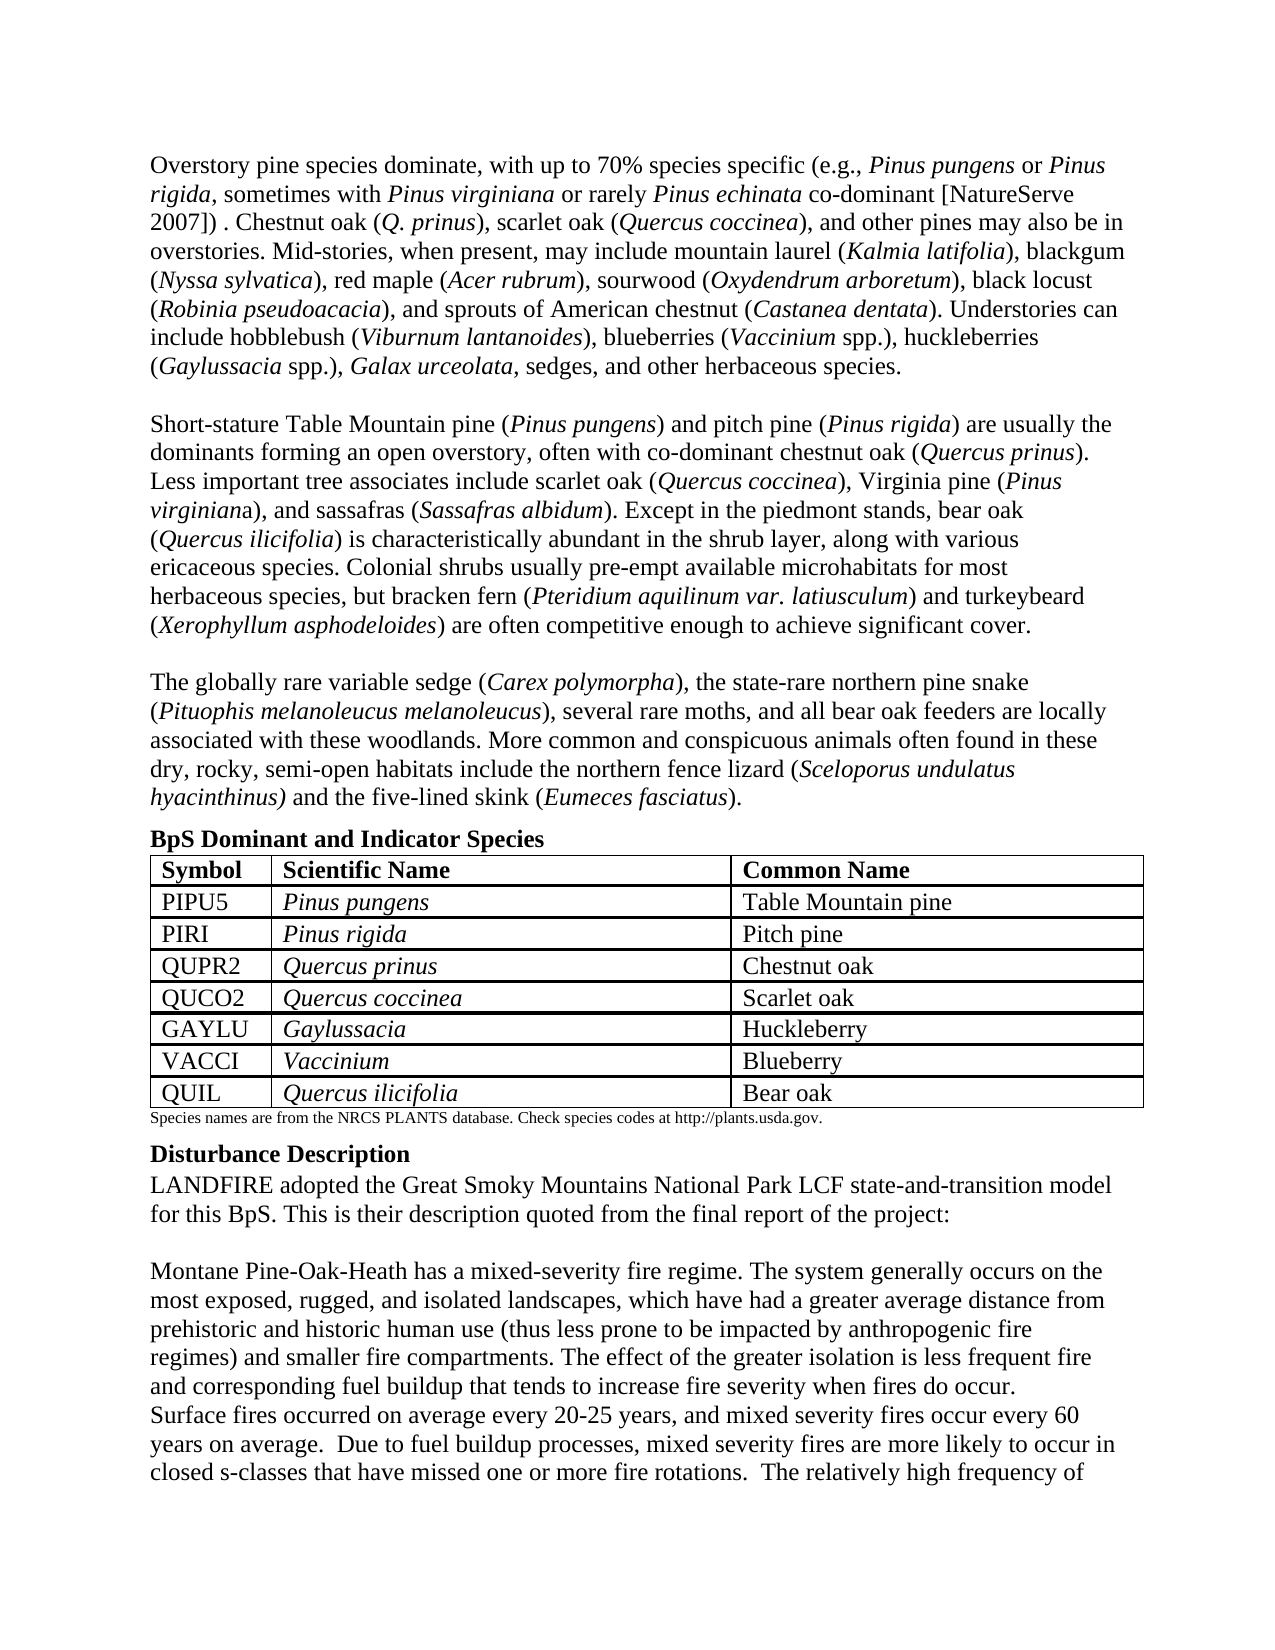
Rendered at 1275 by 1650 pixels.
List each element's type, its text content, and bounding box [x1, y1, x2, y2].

table_cell Quercus coccinea [272, 983, 730, 1011]
table_cell Pinus pungens [272, 887, 730, 916]
table_cell Blueberry [732, 1046, 1143, 1075]
text Disturbance Description [150, 1139, 1125, 1168]
table_cell PIPU5 [151, 887, 271, 916]
table_header Scientific Name [272, 856, 730, 884]
table_cell Pitch pine [732, 919, 1143, 948]
text BpS Dominant and Indicator Species [150, 824, 1125, 852]
table_cell Vaccinium [272, 1046, 730, 1075]
text LANDFIRE adopted the Great Smoky Mountains National Park LCF state-and-transition model for this BpS. This is their description quoted from the final report of the project: [150, 1170, 1125, 1227]
text Species names are from the NRCS PLANTS database. Check species codes at http://plants.usda.gov. [150, 1108, 1125, 1127]
table_cell Quercus prinus [272, 951, 730, 979]
table_cell VACCI [151, 1046, 271, 1075]
table_cell QUIL [151, 1078, 271, 1107]
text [150, 1400, 1125, 1486]
text Overstory pine species dominate, with up to 70% species specific (e.g., Pinus pungens or Pinus rigida, sometimes with Pinus virginiana or rarely Pinus echinata co-dominant [NatureServe 2007]) . Chestnut oak (Q. prinus), scarlet oak (Quercus coccinea), and other pines may also be in overstories. Mid-stories, when present, may include mountain laurel (Kalmia latifolia), blackgum (Nyssa sylvatica), red maple (Acer rubrum), sourwood (Oxydendrum arboretum), black locust (Robinia pseudoacacia), and sprouts of American chestnut (Castanea dentata). Understories can include hobblebush (Viburnum lantanoides), blueberries (Vaccinium spp.), huckleberries (Gaylussacia spp.), Galax urceolata, sedges, and other herbaceous species. [150, 150, 1125, 380]
table_header Symbol [151, 856, 271, 884]
table_cell Chestnut oak [732, 951, 1143, 979]
table_cell PIRI [151, 919, 271, 948]
table_cell Table Mountain pine [732, 887, 1143, 916]
table_cell Huckleberry [732, 1015, 1143, 1043]
table_cell Scarlet oak [732, 983, 1143, 1011]
table_header Common Name [732, 856, 1143, 884]
table_cell Quercus ilicifolia [272, 1078, 730, 1107]
text The globally rare variable sedge (Carex polymorpha), the state-rare northern pine snake (Pituophis melanoleucus melanoleucus), several rare moths, and all bear oak feeders are locally associated with these woodlands. More common and conspicuous animals often found in these dry, rocky, semi-open habitats include the northern fence lizard (Sceloporus undulatus hyacinthinus) and the five-lined skink (Eumeces fasciatus). [150, 667, 1125, 811]
text Short-stature Table Mountain pine (Pinus pungens) and pitch pine (Pinus rigida) are usually the dominants forming an open overstory, often with co-dominant chestnut oak (Quercus prinus). Less important tree associates include scarlet oak (Quercus coccinea), Virginia pine (Pinus virginiana), and sassafras (Sassafras albidum). Except in the piedmont stands, bear oak (Quercus ilicifolia) is characteristically abundant in the shrub layer, along with various ericaceous species. Colonial shrubs usually pre-empt available microhabitats for most herbaceous species, but bracken fern (Pteridium aquilinum var. latiusculum) and turkeybeard (Xerophyllum asphodeloides) are often competitive enough to achieve significant cover. [150, 409, 1125, 639]
table_cell QUPR2 [151, 951, 271, 979]
table_cell Gaylussacia [272, 1015, 730, 1043]
table_cell Bear oak [732, 1078, 1143, 1107]
table_cell Pinus rigida [272, 919, 730, 948]
table_cell GAYLU [151, 1015, 271, 1043]
table_cell QUCO2 [151, 983, 271, 1011]
text Montane Pine-Oak-Heath has a mixed-severity fire regime. The system generally occurs on the most exposed, rugged, and isolated landscapes, which have had a greater average distance from prehistoric and historic human use (thus less prone to be impacted by anthropogenic fire regimes) and smaller fire compartments. The effect of the greater isolation is less frequent fire and corresponding fuel buildup that tends to increase fire severity when fires do occur. [150, 1256, 1125, 1400]
